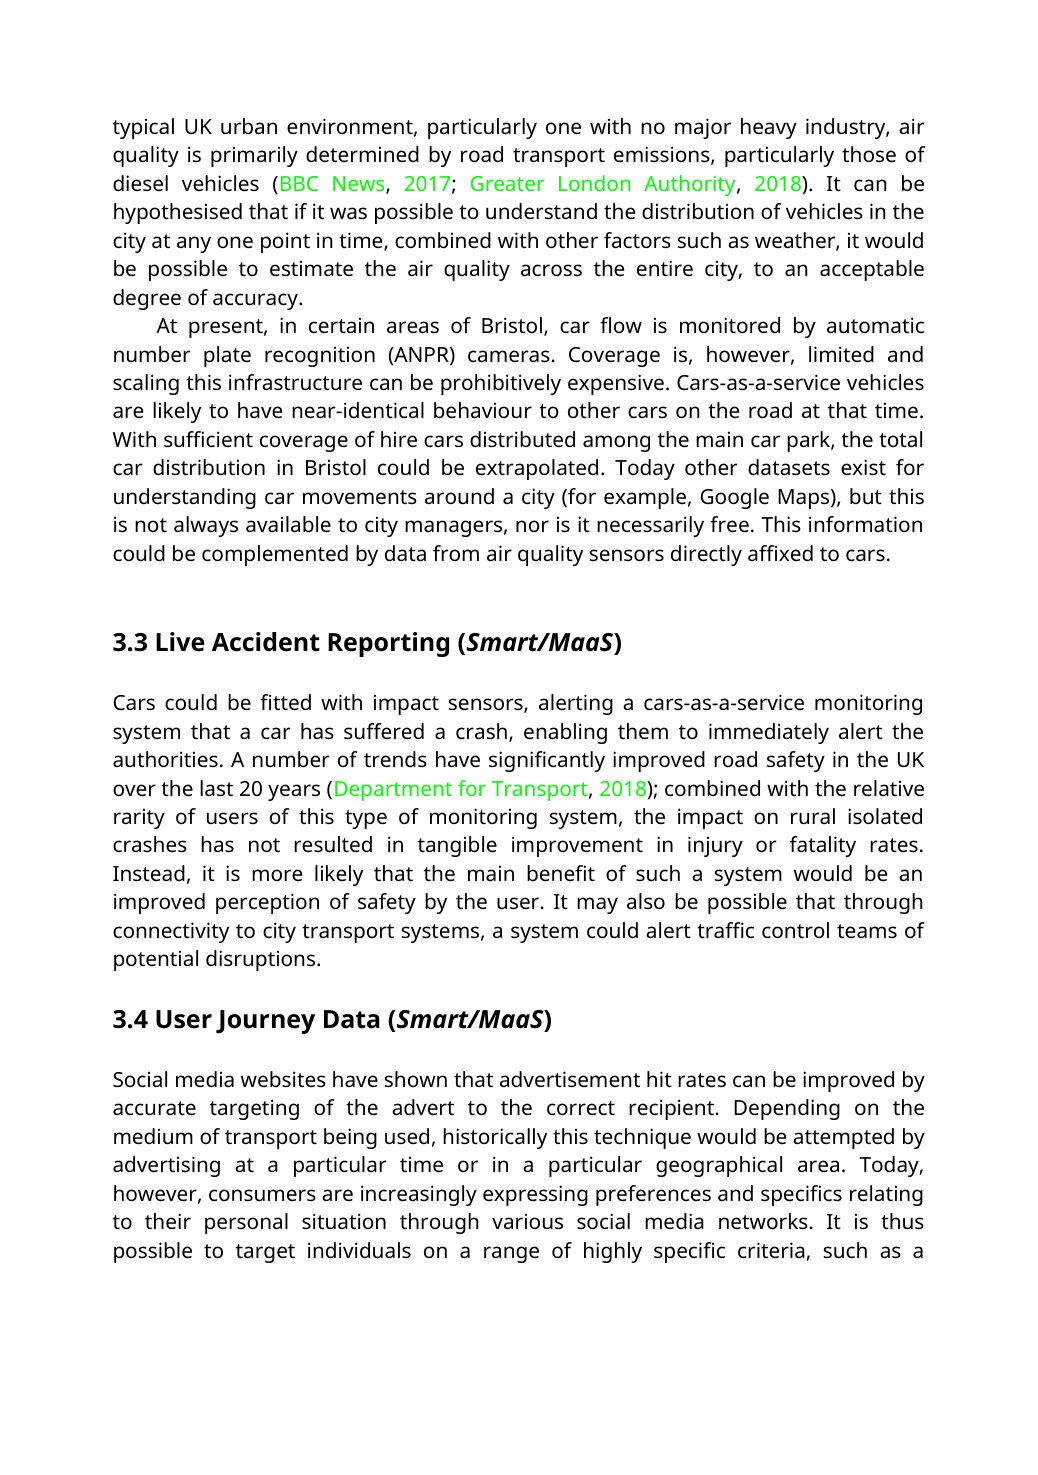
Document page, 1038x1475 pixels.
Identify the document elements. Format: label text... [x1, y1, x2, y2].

text 3.3 Live Accident Reporting (Smart/MaaS) [112, 745, 926, 779]
text 3.2 Live Air Quality Management (Smart/MaaS) [112, 112, 926, 146]
text At present, in certain areas of Bristol, car flow is monitored by automatic number plate recognition (ANPR) cameras. Coverage is, however, limited and scaling this infrastructure can be prohibitively expensive. Cars-as-a-service vehicles are likely to have near-identical behaviour to other cars on the road at that time. With sufficient coverage of hire cars distributed among the main car park, the total car distribution in Bristol could be extrapolated. Today other datasets exist for understanding car movements around a city (for example, Google Maps), but this is not always available to city managers, nor is it necessarily free. This information could be complemented by data from air quality sensors directly affixed to cars. [112, 431, 926, 687]
text Bristol City Council currently monitors air quality through a portfolio of permanent and semi-permanent sensor installations at points distributed around the city. In a typical UK urban environment, particularly one with no major heavy industry, air quality is primarily determined by road transport emissions, particularly those of diesel vehicles (BBC News, 2017; Greater London Authority, 2018). It can be hypothesised that if it was possible to understand the distribution of vehicles in the city at any one point in time, combined with other factors such as weather, it would be possible to estimate the air quality across the entire city, to an acceptable degree of accuracy. [112, 175, 926, 431]
text Cars could be fitted with impact sensors, alerting a cars-as-a-service monitoring system that a car has suffered a crash, enabling them to immediately alert the authorities. A number of trends have significantly improved road safety in the UK over the last 20 years (Department for Transport, 2018); combined with the relative rarity of users of this type of monitoring system, the impact on rural isolated crashes has not resulted in tangible improvement in injury or fatality rates. Instead, it is more likely that the main benefit of such a system would be an improved perception of safety by the user. It may also be possible that through connectivity to city transport systems, a system could alert traffic control teams of potential disruptions. [112, 808, 926, 1093]
text 3.4 User Journey Data (Smart/MaaS) [112, 1122, 926, 1156]
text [112, 1185, 926, 1271]
